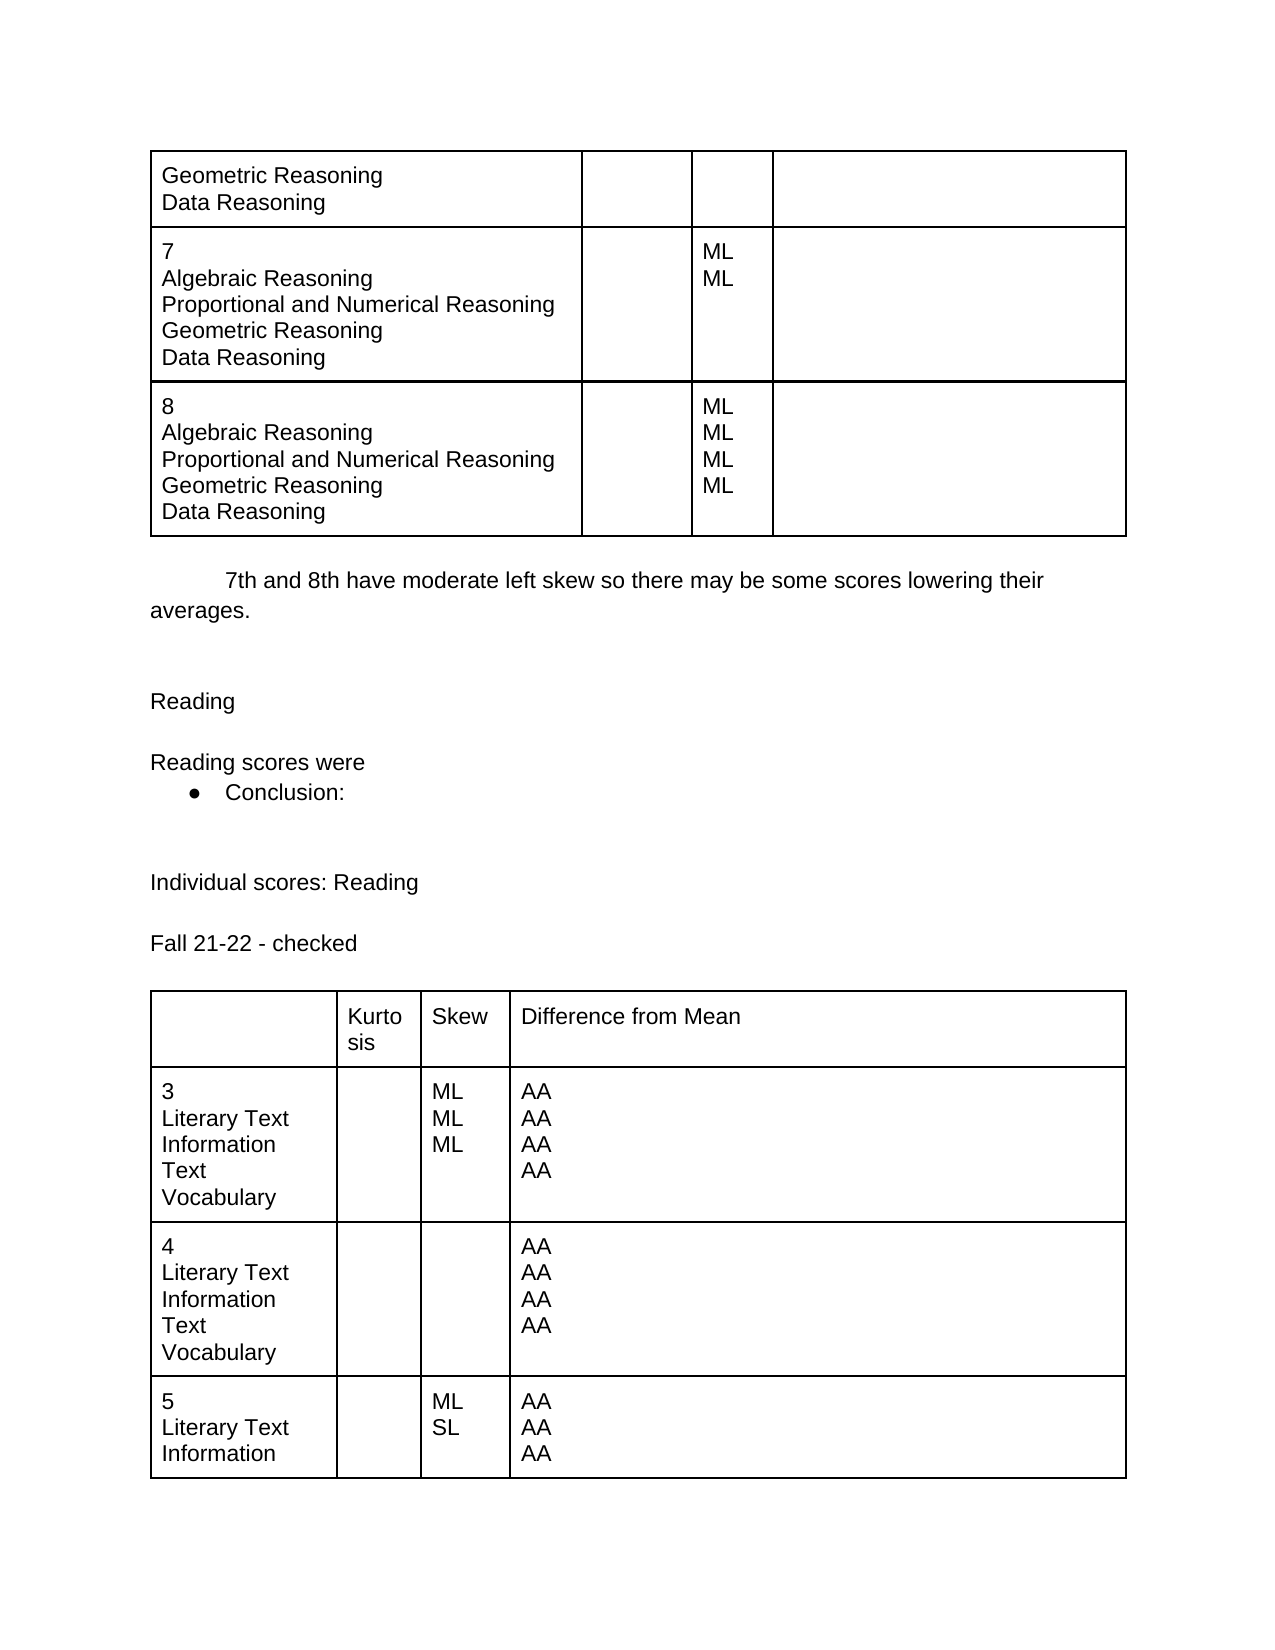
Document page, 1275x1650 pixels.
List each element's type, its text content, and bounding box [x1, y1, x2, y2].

text 7th and 8th have moderate left skew so there may be some scores lowering their averages. [150, 567, 1125, 624]
table_cell 7 Algebraic Reasoning Proportional and Numerical Reasoning Geometric Reasoning Data Reasoning [152, 228, 581, 380]
table_cell AA AA AA AA [511, 1377, 1125, 1477]
table_cell [774, 383, 1125, 535]
table_header [152, 992, 336, 1066]
table_cell [338, 1377, 420, 1477]
table_cell 4 Literary Text Information Text Vocabulary [152, 1223, 336, 1375]
text Reading [150, 688, 1125, 714]
table_cell ML SL [422, 1377, 509, 1477]
table_cell [774, 228, 1125, 380]
list Conclusion: [187, 779, 1125, 805]
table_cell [152, 1377, 336, 1477]
table_cell 3 Literary Text Information Text Vocabulary [152, 1068, 336, 1221]
table_cell 8 Algebraic Reasoning Proportional and Numerical Reasoning Geometric Reasoning Data Reasoning [152, 383, 581, 535]
table_header Difference from Mean [511, 992, 1125, 1066]
table_cell [422, 1223, 509, 1375]
text Reading scores were [150, 748, 1125, 775]
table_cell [152, 152, 581, 226]
table_cell AA AA AA AA [511, 1223, 1125, 1375]
table_cell [583, 383, 691, 535]
table_header Skew [422, 992, 509, 1066]
text Fall 21-22 - checked [150, 930, 1125, 956]
table_cell [338, 1068, 420, 1221]
table_cell [774, 152, 1125, 226]
table_cell [583, 152, 691, 226]
table_cell [583, 228, 691, 380]
table_header Kurtosis [338, 992, 420, 1066]
table_cell ML ML ML [422, 1068, 509, 1221]
table_cell ML ML [693, 228, 772, 380]
table_cell [693, 152, 772, 226]
table_cell AA AA AA AA [511, 1068, 1125, 1221]
text Individual scores: Reading [150, 869, 1125, 896]
table_cell [338, 1223, 420, 1375]
table_cell ML ML ML ML [693, 383, 772, 535]
